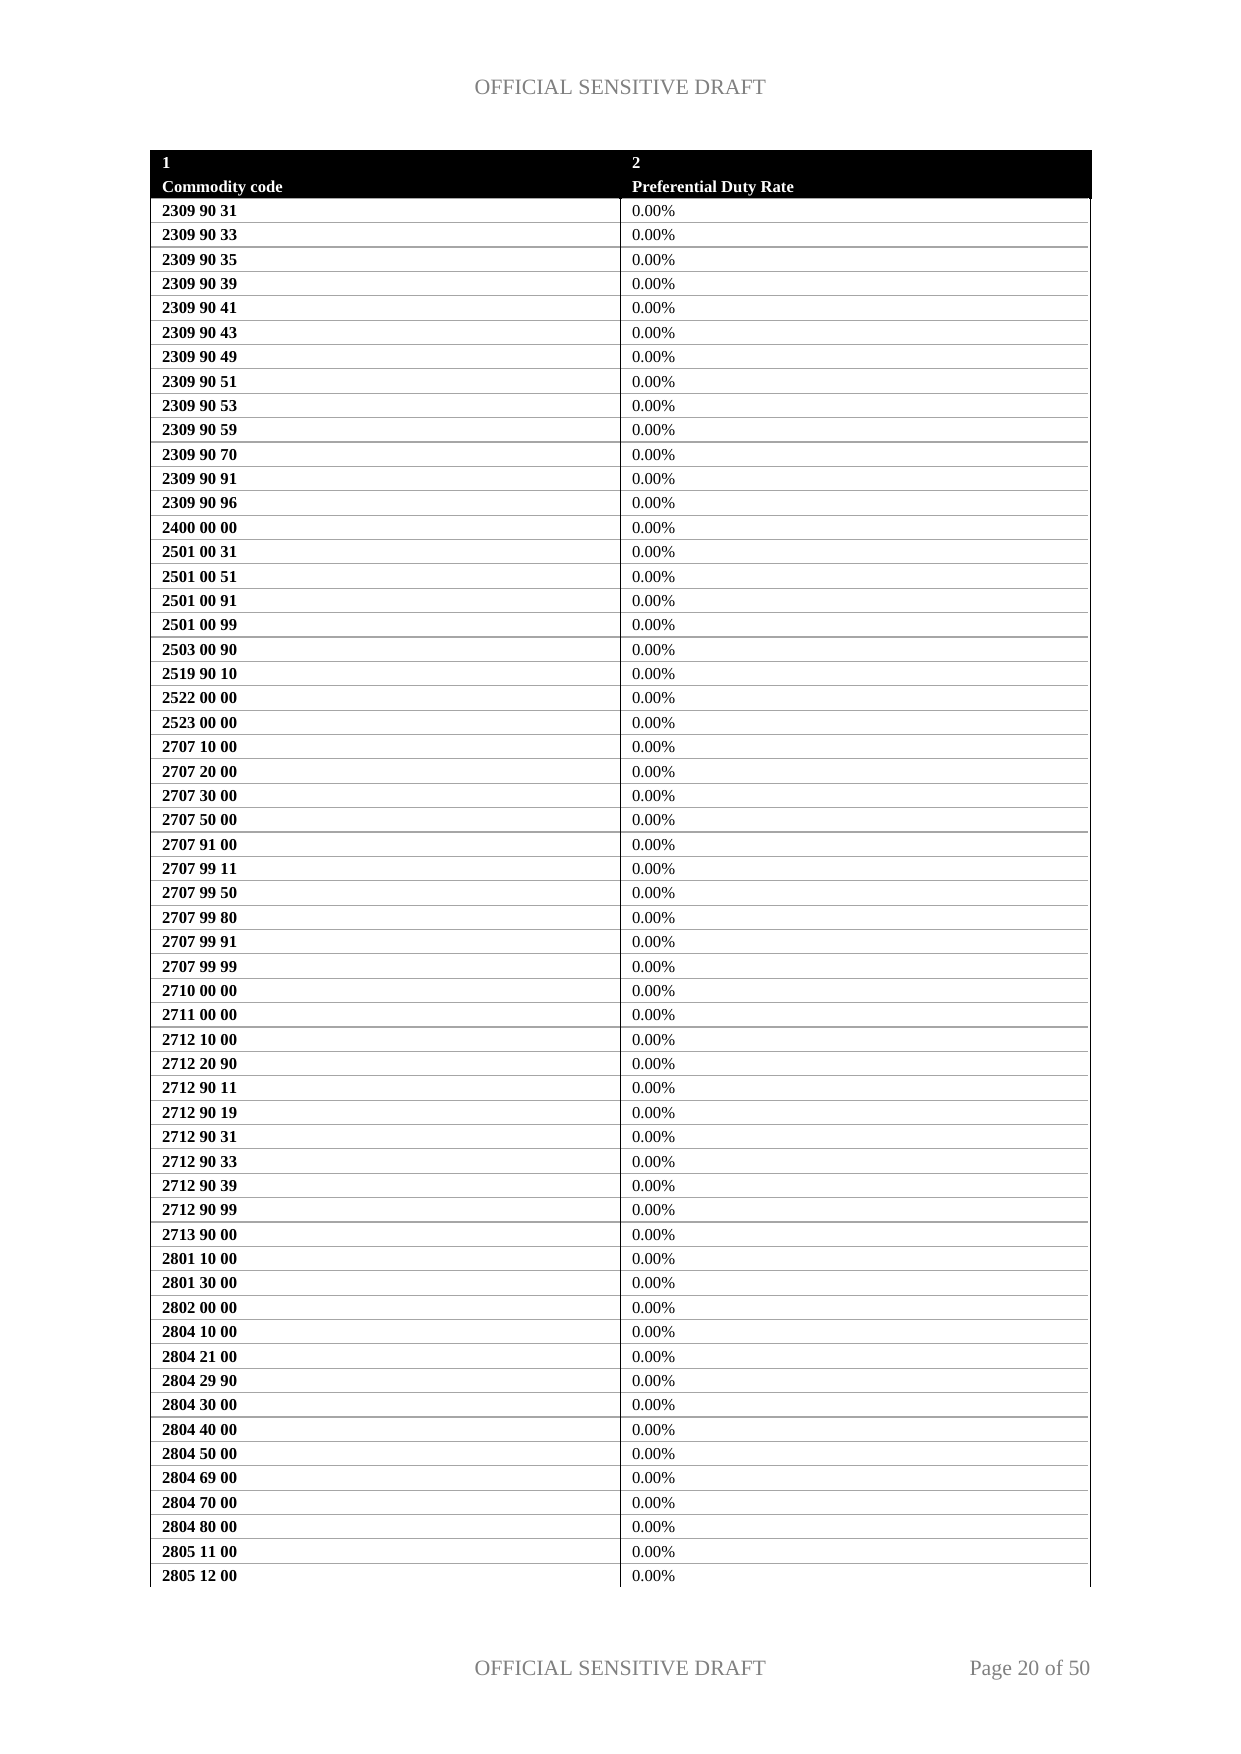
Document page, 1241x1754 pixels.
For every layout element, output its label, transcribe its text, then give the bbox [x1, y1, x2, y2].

table_cell 2309 90 35 [151, 248, 620, 271]
table_cell 2309 90 41 [151, 296, 620, 319]
table_cell 2707 99 99 [151, 954, 620, 978]
table_cell 2309 90 91 [151, 467, 620, 490]
table_cell 0.00% [621, 1368, 1090, 1392]
table_cell 0.00% [621, 856, 1090, 880]
table_cell 0.00% [621, 661, 1090, 685]
table_cell 0.00% [621, 320, 1090, 344]
table_cell 2712 90 31 [151, 1125, 620, 1148]
table_cell 0.00% [621, 466, 1090, 490]
table_cell 0.00% [621, 393, 1090, 417]
table_cell 2400 00 00 [151, 516, 620, 539]
table_cell 2804 29 90 [151, 1369, 620, 1392]
table_cell 2804 21 00 [151, 1344, 620, 1368]
table_cell 0.00% [621, 1465, 1090, 1489]
table_cell 2519 90 10 [151, 662, 620, 685]
table_header 1 [151, 151, 619, 174]
table_cell 0.00% [621, 344, 1090, 368]
table_cell 2805 11 00 [151, 1539, 620, 1563]
table_cell 2309 90 43 [151, 321, 620, 344]
table_cell 0.00% [621, 441, 1090, 466]
table_cell 2712 20 90 [151, 1052, 620, 1075]
table_cell 2707 99 11 [151, 857, 620, 880]
table_cell 0.00% [621, 1100, 1090, 1124]
table_cell 2712 90 99 [151, 1198, 620, 1221]
table_cell 2309 90 53 [151, 394, 620, 417]
table_cell 2712 90 39 [151, 1174, 620, 1197]
table_cell 0.00% [621, 978, 1090, 1002]
table_cell 0.00% [621, 1319, 1090, 1343]
table_cell 0.00% [621, 490, 1090, 514]
table_cell 2707 30 00 [151, 784, 620, 807]
table_cell 0.00% [621, 734, 1090, 758]
table_cell 0.00% [621, 1148, 1090, 1173]
table_cell 0.00% [621, 588, 1090, 612]
table_cell 2804 30 00 [151, 1393, 620, 1416]
table_cell 0.00% [621, 1563, 1090, 1587]
table_cell 0.00% [621, 636, 1090, 661]
table_cell 0.00% [621, 368, 1090, 393]
table_cell 0.00% [621, 246, 1090, 271]
table_cell 2309 90 31 [151, 199, 620, 222]
table_cell 2712 90 11 [151, 1076, 620, 1099]
table_cell 0.00% [621, 222, 1090, 246]
table_cell 0.00% [621, 198, 1090, 222]
table_cell 2707 50 00 [151, 808, 620, 831]
table_cell 2801 30 00 [151, 1271, 620, 1294]
table_cell 0.00% [621, 783, 1090, 807]
table_cell 0.00% [621, 1246, 1090, 1270]
table_cell 0.00% [621, 1490, 1090, 1514]
table_cell 2712 90 33 [151, 1149, 620, 1173]
table_cell 2713 90 00 [151, 1223, 620, 1246]
table_cell 0.00% [621, 880, 1090, 904]
table_cell 0.00% [621, 1441, 1090, 1465]
table_cell 0.00% [621, 1051, 1090, 1075]
table_cell 2707 91 00 [151, 833, 620, 856]
table_cell 0.00% [621, 929, 1090, 953]
table_cell 0.00% [621, 271, 1090, 295]
table_cell 2309 90 39 [151, 272, 620, 295]
table_cell 0.00% [621, 1197, 1090, 1221]
table_cell 2804 80 00 [151, 1515, 620, 1538]
table_cell 2712 90 19 [151, 1101, 620, 1124]
table_cell 2501 00 51 [151, 564, 620, 588]
table_cell 0.00% [621, 417, 1090, 441]
table_cell 0.00% [621, 539, 1090, 563]
table_cell 0.00% [621, 1343, 1090, 1368]
table_cell 0.00% [621, 953, 1090, 978]
table_cell 2707 20 00 [151, 759, 620, 783]
table_cell 0.00% [621, 710, 1090, 734]
table_cell 2503 00 90 [151, 638, 620, 661]
table_cell 2309 90 96 [151, 491, 620, 514]
table_cell 0.00% [621, 1538, 1090, 1563]
table_cell 0.00% [621, 612, 1090, 636]
table_cell 2707 99 91 [151, 930, 620, 953]
table_cell 2804 50 00 [151, 1442, 620, 1465]
table_cell 0.00% [621, 1514, 1090, 1538]
table_cell 0.00% [621, 1026, 1090, 1051]
table_cell 2805 12 00 [151, 1564, 620, 1587]
table_cell 0.00% [621, 1173, 1090, 1197]
table_cell 2710 00 00 [151, 979, 620, 1002]
table_cell 0.00% [621, 905, 1090, 929]
table_cell 0.00% [621, 1075, 1090, 1099]
table_cell Commodity code [151, 174, 619, 198]
table_cell 0.00% [621, 1392, 1090, 1416]
table_cell 2804 40 00 [151, 1418, 620, 1441]
table_cell 2309 90 51 [151, 369, 620, 393]
table_cell 2523 00 00 [151, 711, 620, 734]
table_cell 2707 99 50 [151, 881, 620, 904]
table_cell 0.00% [621, 295, 1090, 319]
table_cell 0.00% [621, 758, 1090, 783]
table_cell 0.00% [621, 807, 1090, 831]
table_cell 2712 10 00 [151, 1028, 620, 1051]
table_cell 0.00% [621, 563, 1090, 588]
table_cell 0.00% [621, 685, 1090, 709]
table_cell 2804 70 00 [151, 1491, 620, 1514]
table_cell 2309 90 70 [151, 443, 620, 466]
table_cell 0.00% [621, 515, 1090, 539]
table_cell 2804 10 00 [151, 1320, 620, 1343]
table_cell 2707 99 80 [151, 906, 620, 929]
table_cell 2309 90 49 [151, 345, 620, 368]
table_cell 0.00% [621, 1270, 1090, 1294]
table_cell 2522 00 00 [151, 686, 620, 709]
table_header 2 [622, 151, 1089, 174]
table_cell 2801 10 00 [151, 1247, 620, 1270]
table_cell 2309 90 59 [151, 418, 620, 441]
table_cell 0.00% [621, 1002, 1090, 1026]
table_cell 2501 00 31 [151, 540, 620, 563]
table_cell 2804 69 00 [151, 1466, 620, 1489]
table_cell 2501 00 99 [151, 613, 620, 636]
table_cell 0.00% [621, 831, 1090, 856]
table_cell 2711 00 00 [151, 1003, 620, 1026]
table_cell 2802 00 00 [151, 1296, 620, 1319]
table_cell Preferential Duty Rate [622, 174, 1089, 198]
table_cell 0.00% [621, 1124, 1090, 1148]
table_cell 2309 90 33 [151, 223, 620, 246]
table_cell 0.00% [621, 1295, 1090, 1319]
table_cell 0.00% [621, 1221, 1090, 1246]
table_cell 2707 10 00 [151, 735, 620, 758]
table_cell 2501 00 91 [151, 589, 620, 612]
table_cell 0.00% [621, 1416, 1090, 1441]
